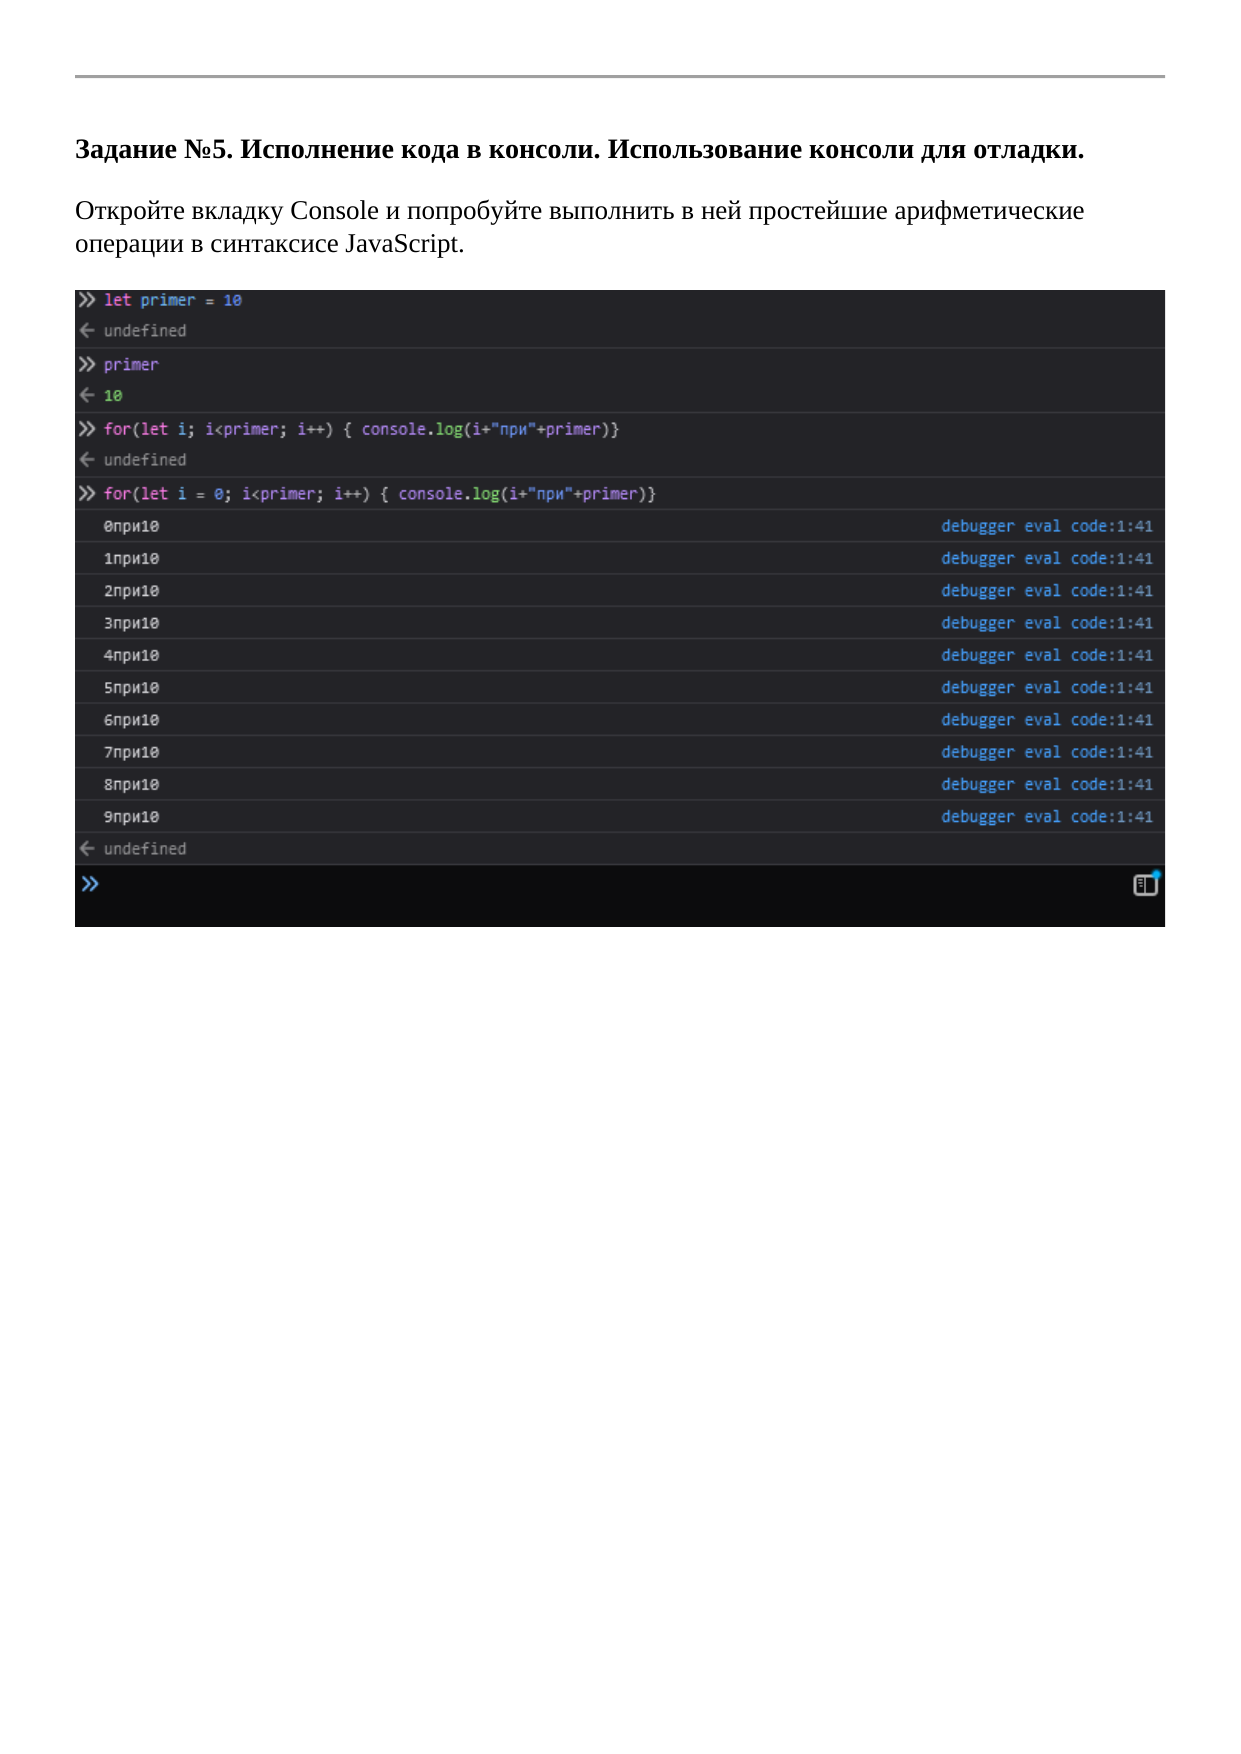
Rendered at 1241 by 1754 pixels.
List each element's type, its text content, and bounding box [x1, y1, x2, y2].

text Задание №5. Исполнение кода в консоли. Использование консоли для отладки. [75, 132, 1165, 164]
picture [75, 290, 1166, 927]
text Откройте вкладку Console и попробуйте выполнить в ней простейшие арифметические операции в синтаксисе JavaScript. [75, 194, 1165, 258]
